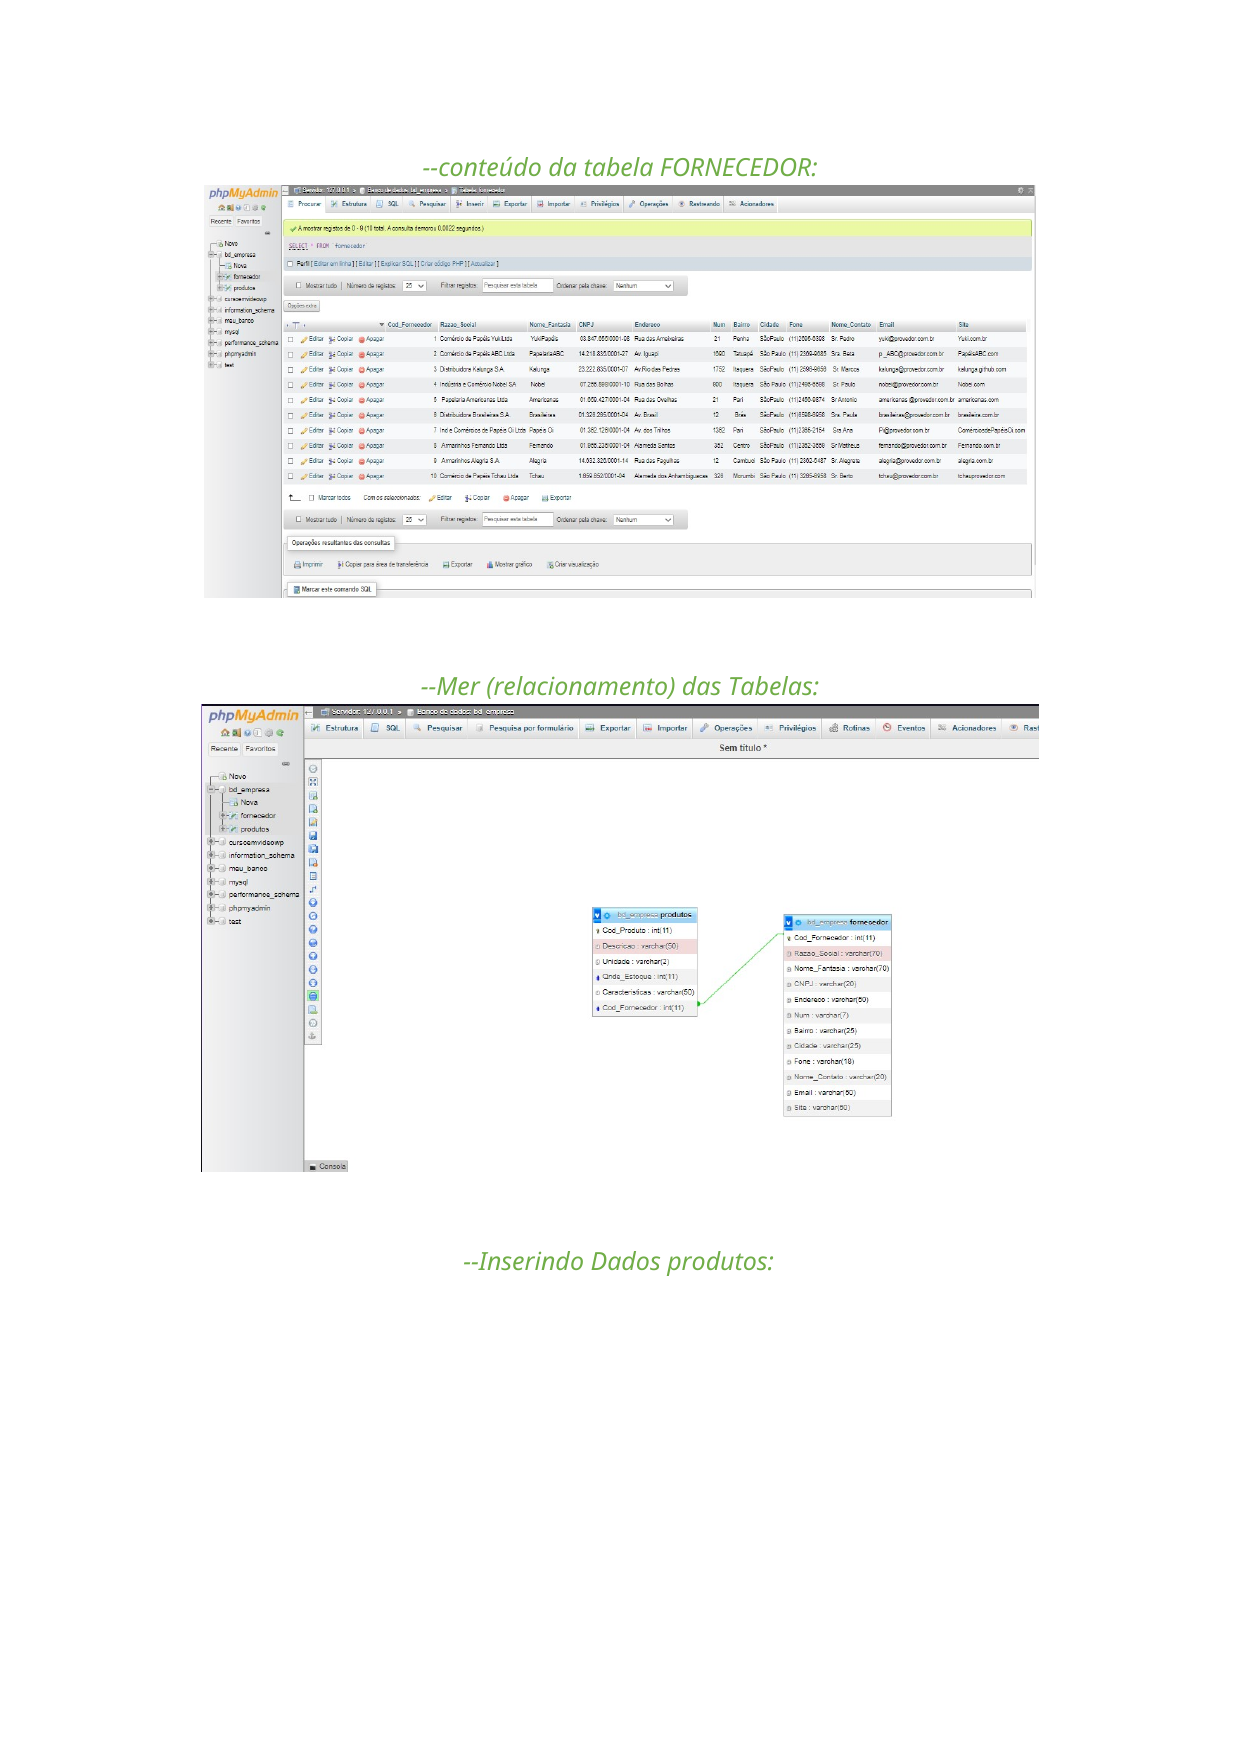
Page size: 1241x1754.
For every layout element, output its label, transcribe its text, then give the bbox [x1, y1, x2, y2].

text --Inserindo Dados produtos: [150, 1243, 1090, 1277]
picture [201, 704, 1039, 1172]
picture [204, 185, 1036, 598]
